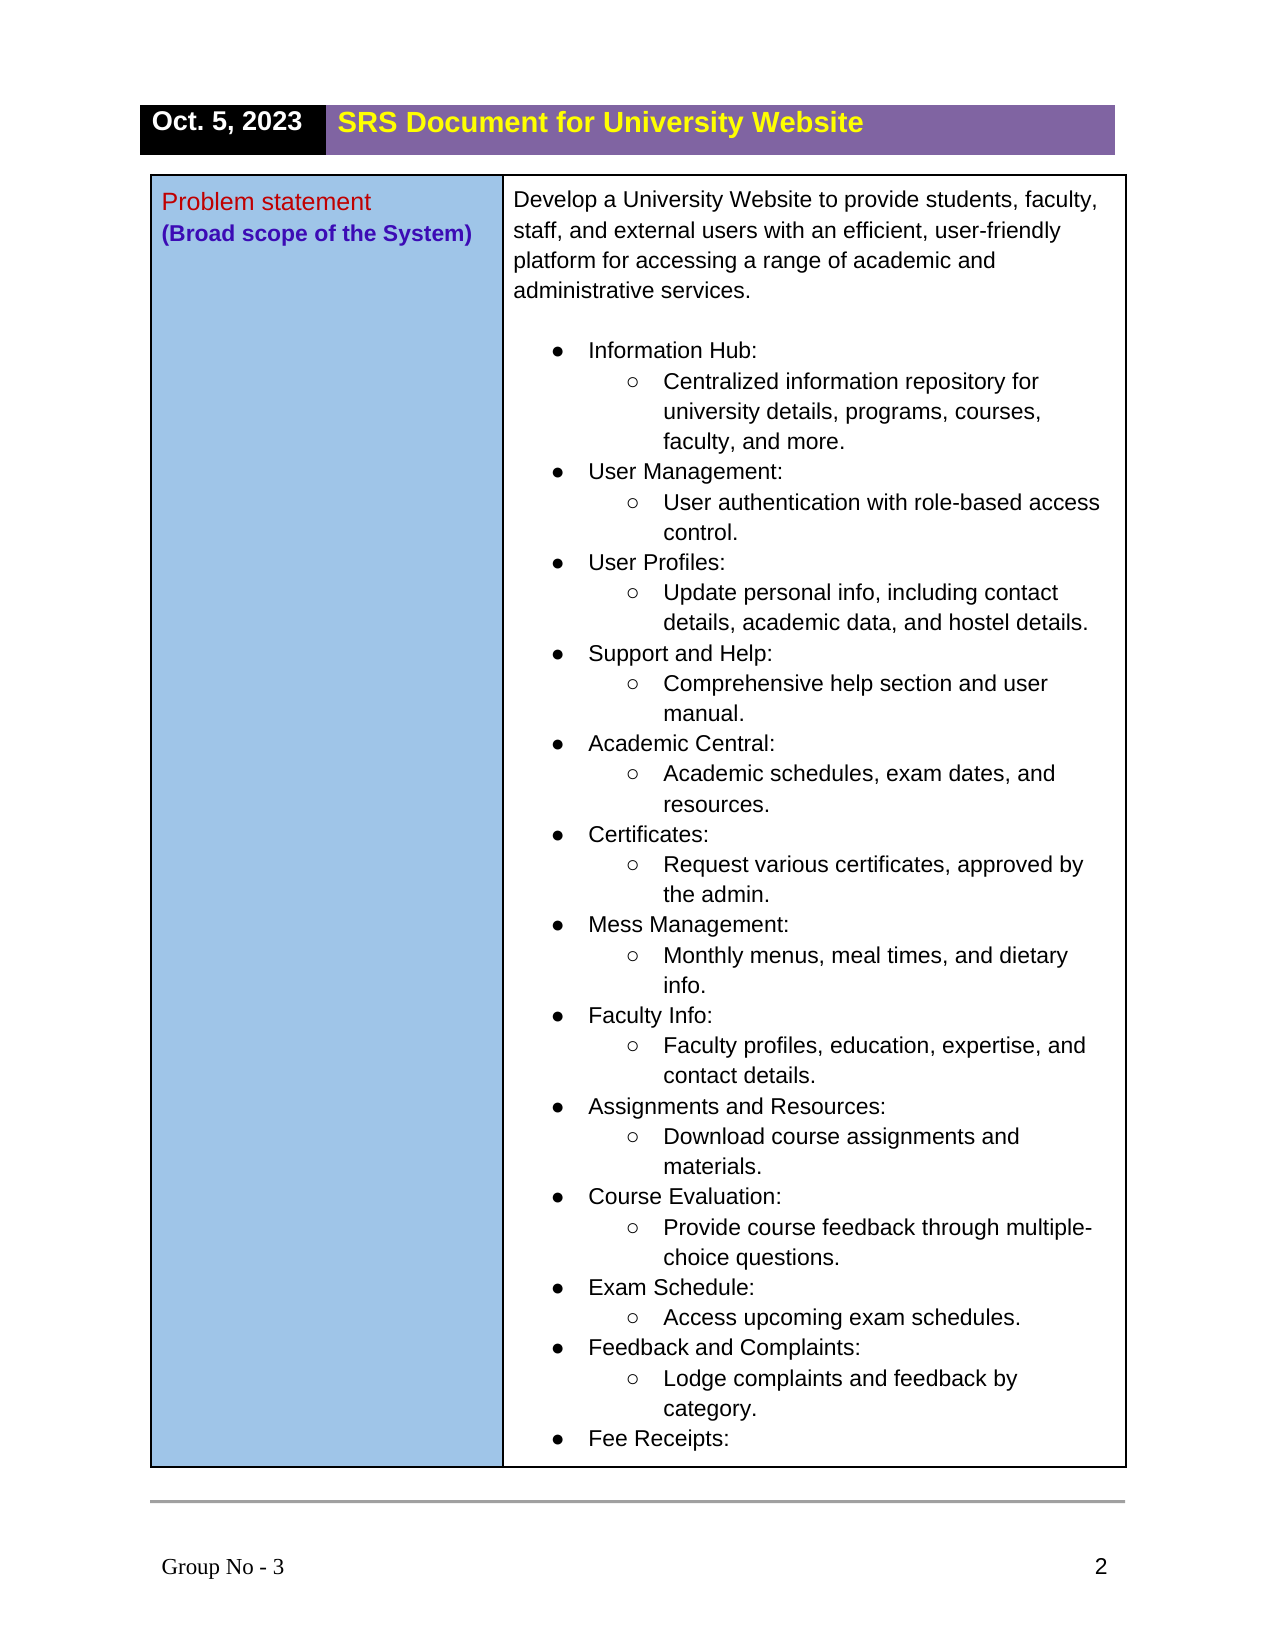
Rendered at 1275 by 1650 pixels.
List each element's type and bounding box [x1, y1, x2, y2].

table_header [504, 176, 1125, 1466]
table_header [152, 176, 502, 1466]
